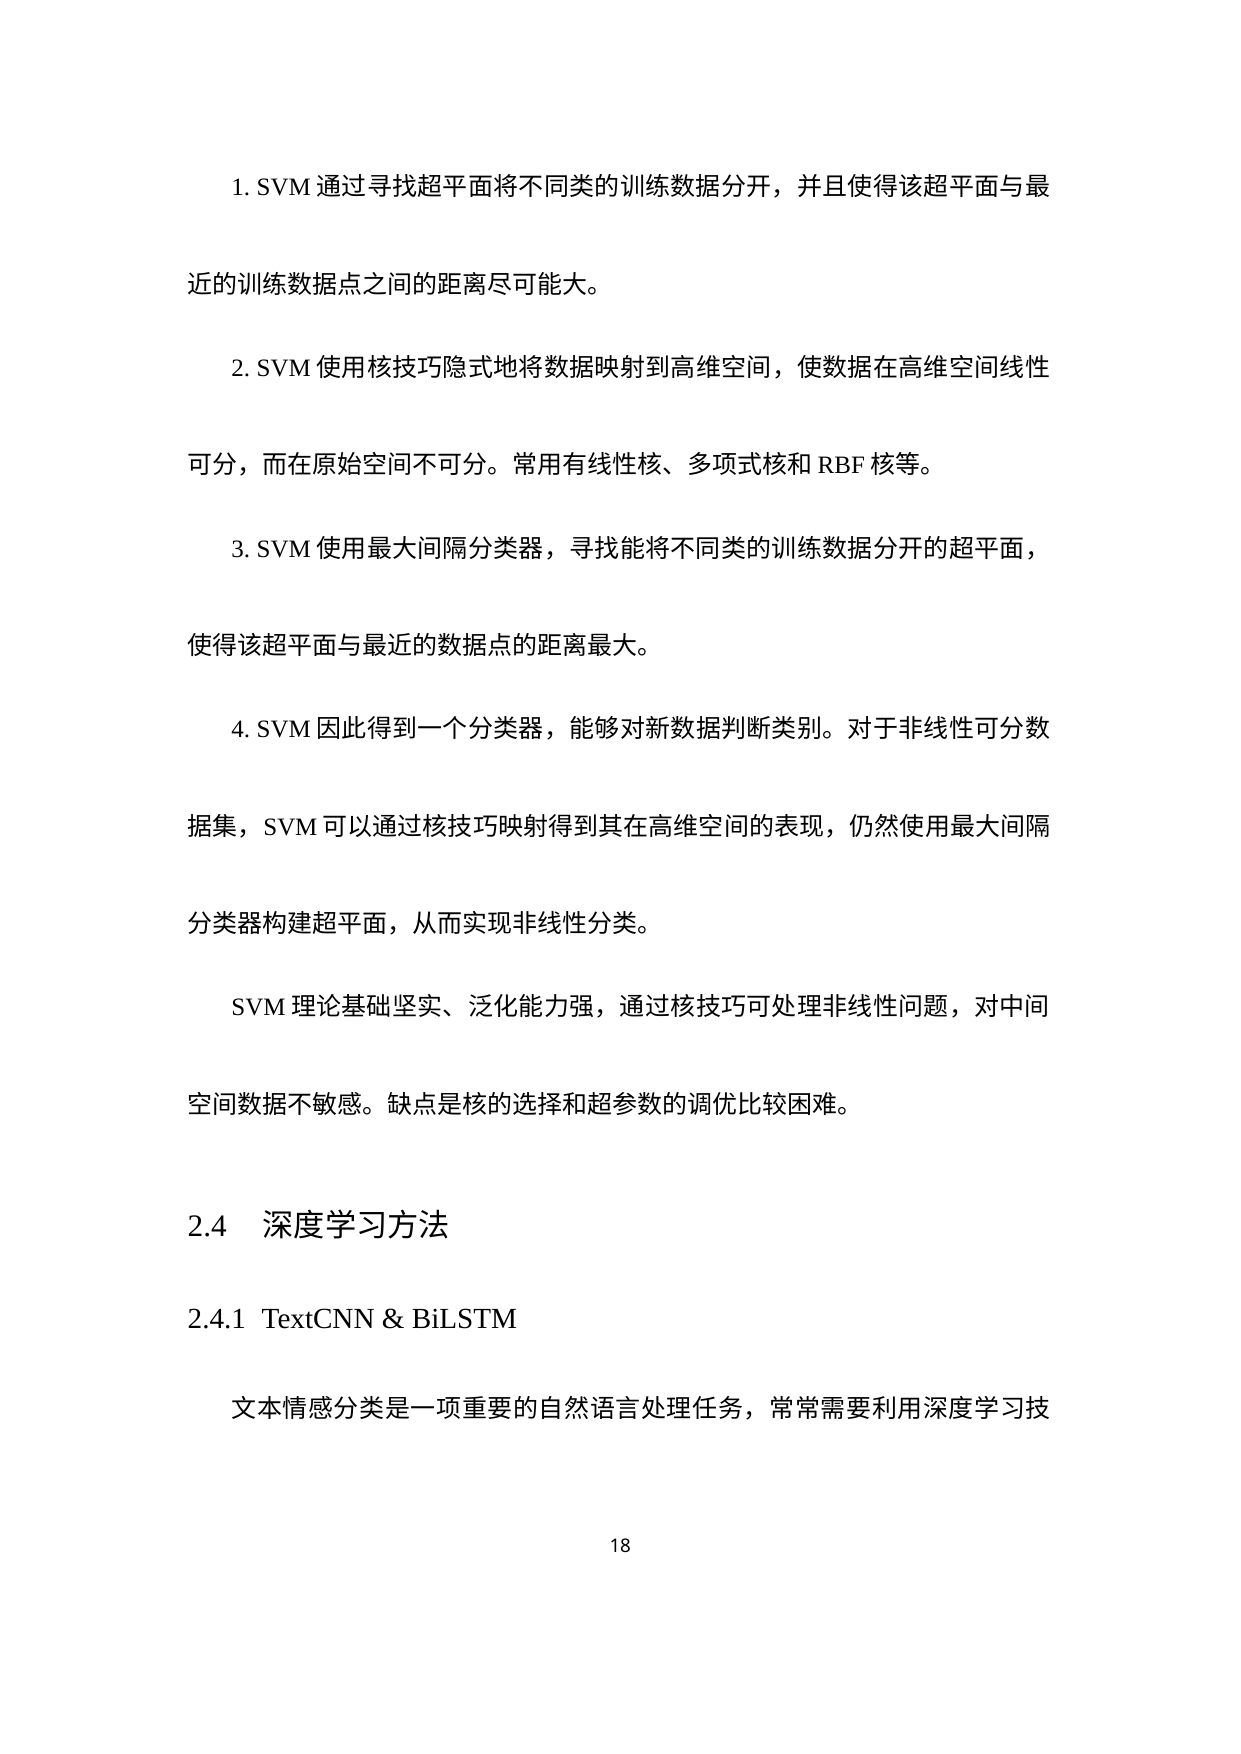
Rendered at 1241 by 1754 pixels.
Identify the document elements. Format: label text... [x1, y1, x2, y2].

text 3. SVM使用最大间隔分类器，寻找能将不同类的训练数据分开的超平面，使得该超平面与最近的数据点的距离最大。 [187, 514, 1053, 676]
text 4. SVM因此得到一个分类器，能够对新数据判断类别。对于非线性可分数据集，SVM可以通过核技巧映射得到其在高维空间的表现，仍然使用最大间隔分类器构建超平面，从而实现非线性分类。 [187, 694, 1053, 954]
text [187, 1374, 1053, 1439]
text 2. SVM使用核技巧隐式地将数据映射到高维空间，使数据在高维空间线性可分，而在原始空间不可分。常用有线性核、多项式核和RBF核等。 [187, 333, 1053, 496]
text TextCNN & BiLSTM [187, 1295, 1053, 1336]
text SVM理论基础坚实、泛化能力强，通过核技巧可处理非线性问题，对中间空间数据不敏感。缺点是核的选择和超参数的调优比较困难。 [187, 972, 1053, 1135]
text 1. SVM通过寻找超平面将不同类的训练数据分开，并且使得该超平面与最近的训练数据点之间的距离尽可能大。 [187, 152, 1053, 315]
text 深度学习方法 [187, 1203, 1053, 1245]
